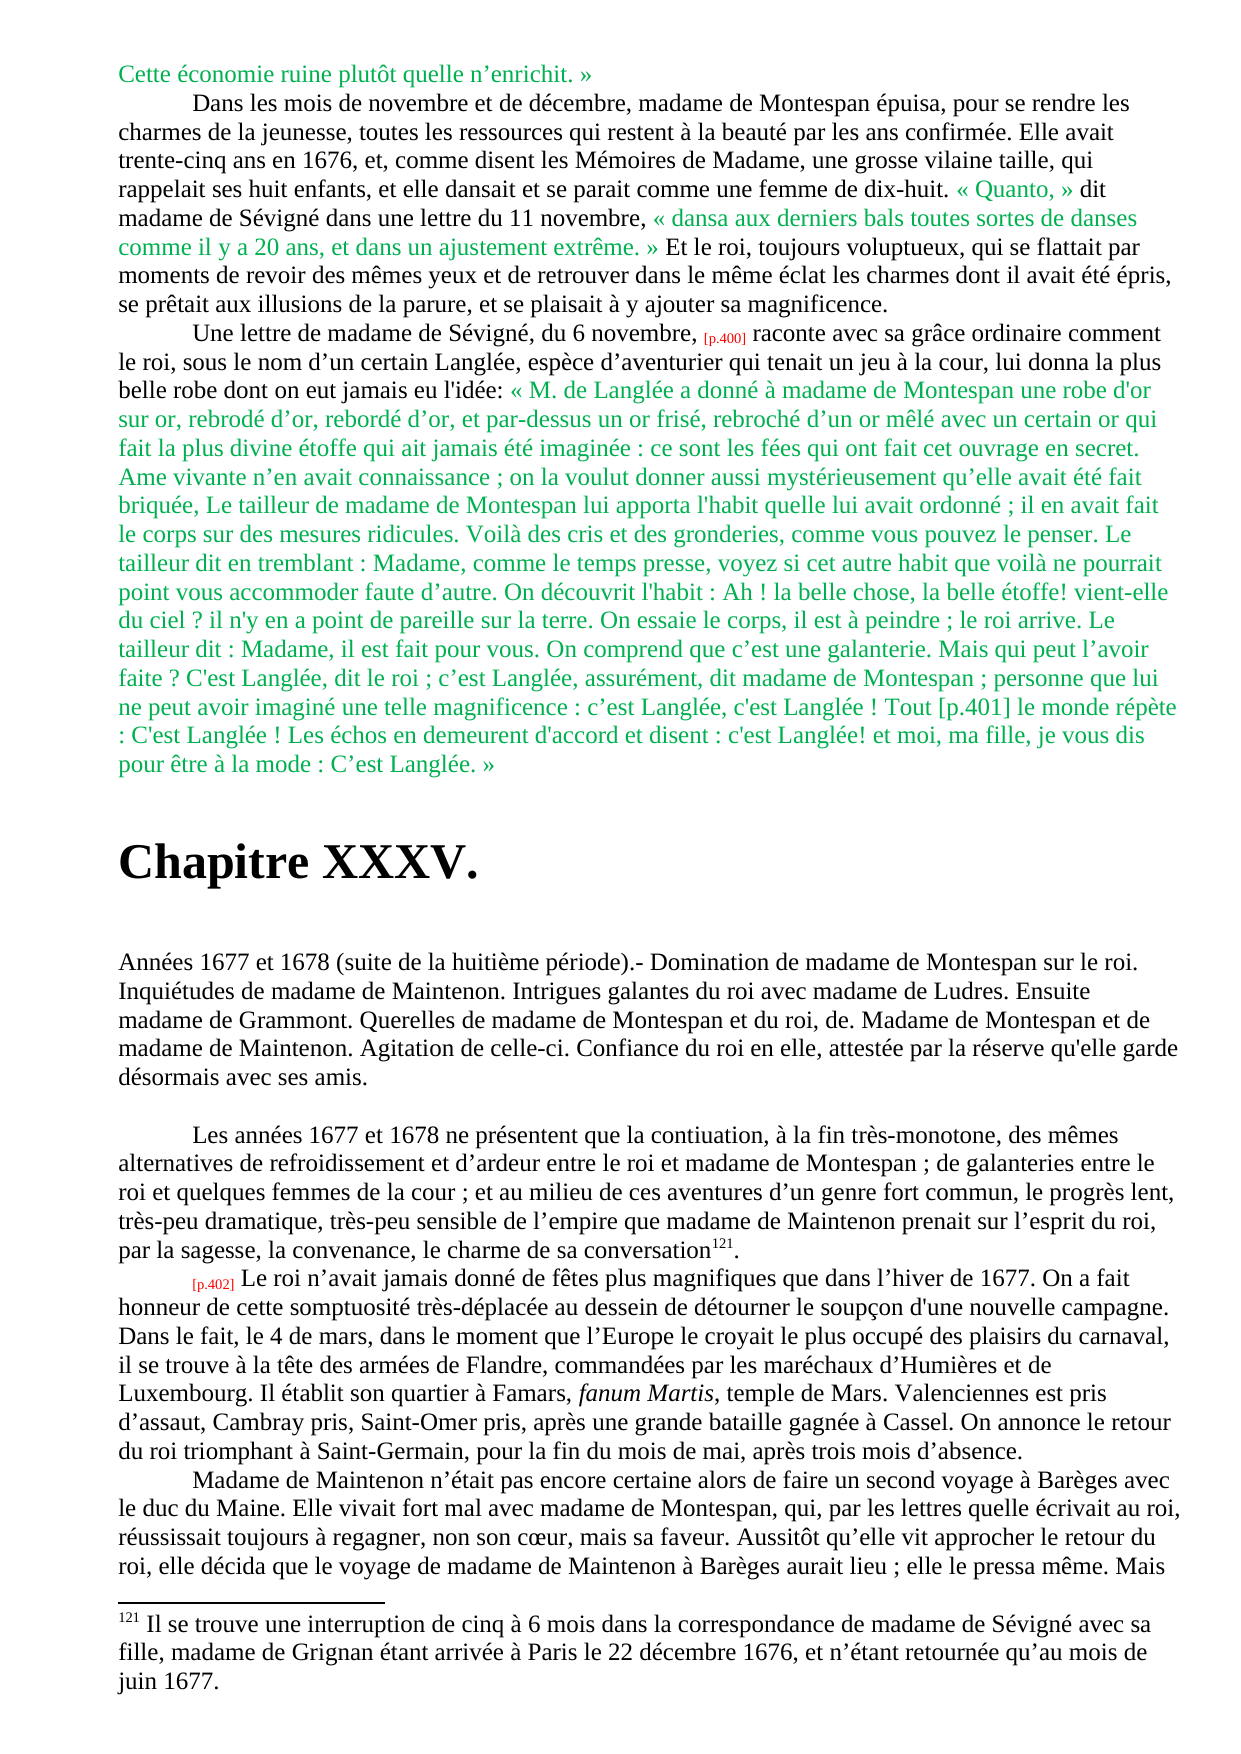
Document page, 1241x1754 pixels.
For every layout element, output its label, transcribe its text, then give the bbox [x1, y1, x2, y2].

subtitle Chapitre XXXV. [118, 832, 1181, 889]
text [118, 1465, 1181, 1580]
text Les années 1677 et 1678 ne présentent que la contiuation, à la fin très-monotone, des mêmes alternatives de refroidissement et d’ardeur entre le roi et madame de Montespan ; de galanteries entre le roi et quelques femmes de la cour ; et au milieu de ces aventures d’un genre fort commun, le progrès lent, très-peu dramatique, très-peu sensible de l’empire que madame de Maintenon prenait sur l’esprit du roi, par la sagesse, la convenance, le charme de sa conversation. [118, 1120, 1181, 1263]
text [118, 59, 1181, 88]
text Une lettre de madame de Sévigné, du 6 novembre, [p.400] raconte avec sa grâce ordinaire comment le roi, sous le nom d’un certain Langlée, espèce d’aventurier qui tenait un jeu à la cour, lui donna la plus belle robe dont on eut jamais eu l'idée: « M. de Langlée a donné à madame de Montespan une robe d'or sur or, rebrodé d’or, rebordé d’or, et par-dessus un or frisé, rebroché d’un or mêlé avec un certain or qui fait la plus divine étoffe qui ait jamais été imaginée : ce sont les fées qui ont fait cet ouvrage en secret. Ame vivante n’en avait connaissance ; on la voulut donner aussi mystérieusement qu’elle avait été fait briquée, Le tailleur de madame de Montespan lui apporta l'habit quelle lui avait ordonné ; il en avait fait le corps sur des mesures ridicules. Voilà des cris et des gronderies, comme vous pouvez le penser. Le tailleur dit en tremblant : Madame, comme le temps presse, voyez si cet autre habit que voilà ne pourrait point vous accommoder faute d’autre. On découvrit l'habit : Ah ! la belle chose, la belle étoffe! vient-elle du ciel ? il n'y en a point de pareille sur la terre. On essaie le corps, il est à peindre ; le roi arrive. Le tailleur dit : Madame, il est fait pour vous. On comprend que c’est une galanterie. Mais qui peut l’avoir faite ? C'est Langlée, dit le roi ; c’est Langlée, assurément, dit madame de Montespan ; personne que lui ne peut avoir imaginé une telle magnificence : c’est Langlée, c'est Langlée ! Tout [p.401] le monde répète : C'est Langlée ! Les échos en demeurent d'accord et disent : c'est Langlée! et moi, ma fille, je vous dis pour être à la mode : C’est Langlée. » [118, 318, 1181, 778]
text Dans les mois de novembre et de décembre, madame de Montespan épuisa, pour se rendre les charmes de la jeunesse, toutes les ressources qui restent à la beauté par les ans confirmée. Elle avait trente-cinq ans en 1676, et, comme disent les Mémoires de Madame, une grosse vilaine taille, qui rappelait ses huit enfants, et elle dansait et se parait comme une femme de dix-huit. « Quanto, » dit madame de Sévigné dans une lettre du 11 novembre, « dansa aux derniers bals toutes sortes de danses comme il y a 20 ans, et dans un ajustement extrême. » Et le roi, toujours voluptueux, qui se flattait par moments de revoir des mêmes yeux et de retrouver dans le même éclat les charmes dont il avait été épris, se prêtait aux illusions de la parure, et se plaisait à y ajouter sa magnificence. [118, 88, 1181, 318]
text Années 1677 et 1678 (suite de la huitième période).- Domination de madame de Montespan sur le roi. Inquiétudes de madame de Maintenon. Intrigues galantes du roi avec madame de Ludres. Ensuite madame de Grammont. Querelles de madame de Montespan et du roi, de. Madame de Montespan et de madame de Maintenon. Agitation de celle-ci. Confiance du roi en elle, attestée par la réserve qu'elle garde désormais avec ses amis. [118, 947, 1181, 1091]
text [p.402] Le roi n’avait jamais donné de fêtes plus magnifiques que dans l’hiver de 1677. On a fait honneur de cette somptuosité très-déplacée au dessein de détourner le soupçon d'une nouvelle campagne. Dans le fait, le 4 de mars, dans le moment que l’Europe le croyait le plus occupé des plaisirs du carnaval, il se trouve à la tête des armées de Flandre, commandées par les maréchaux d’Humières et de Luxembourg. Il établit son quartier à Famars, fanum Martis, temple de Mars. Valenciennes est pris d’assaut, Cambray pris, Saint-Omer pris, après une grande bataille gagnée à Cassel. On annonce le retour du roi triomphant à Saint-Germain, pour la fin du mois de mai, après trois mois d’absence. [118, 1263, 1181, 1465]
